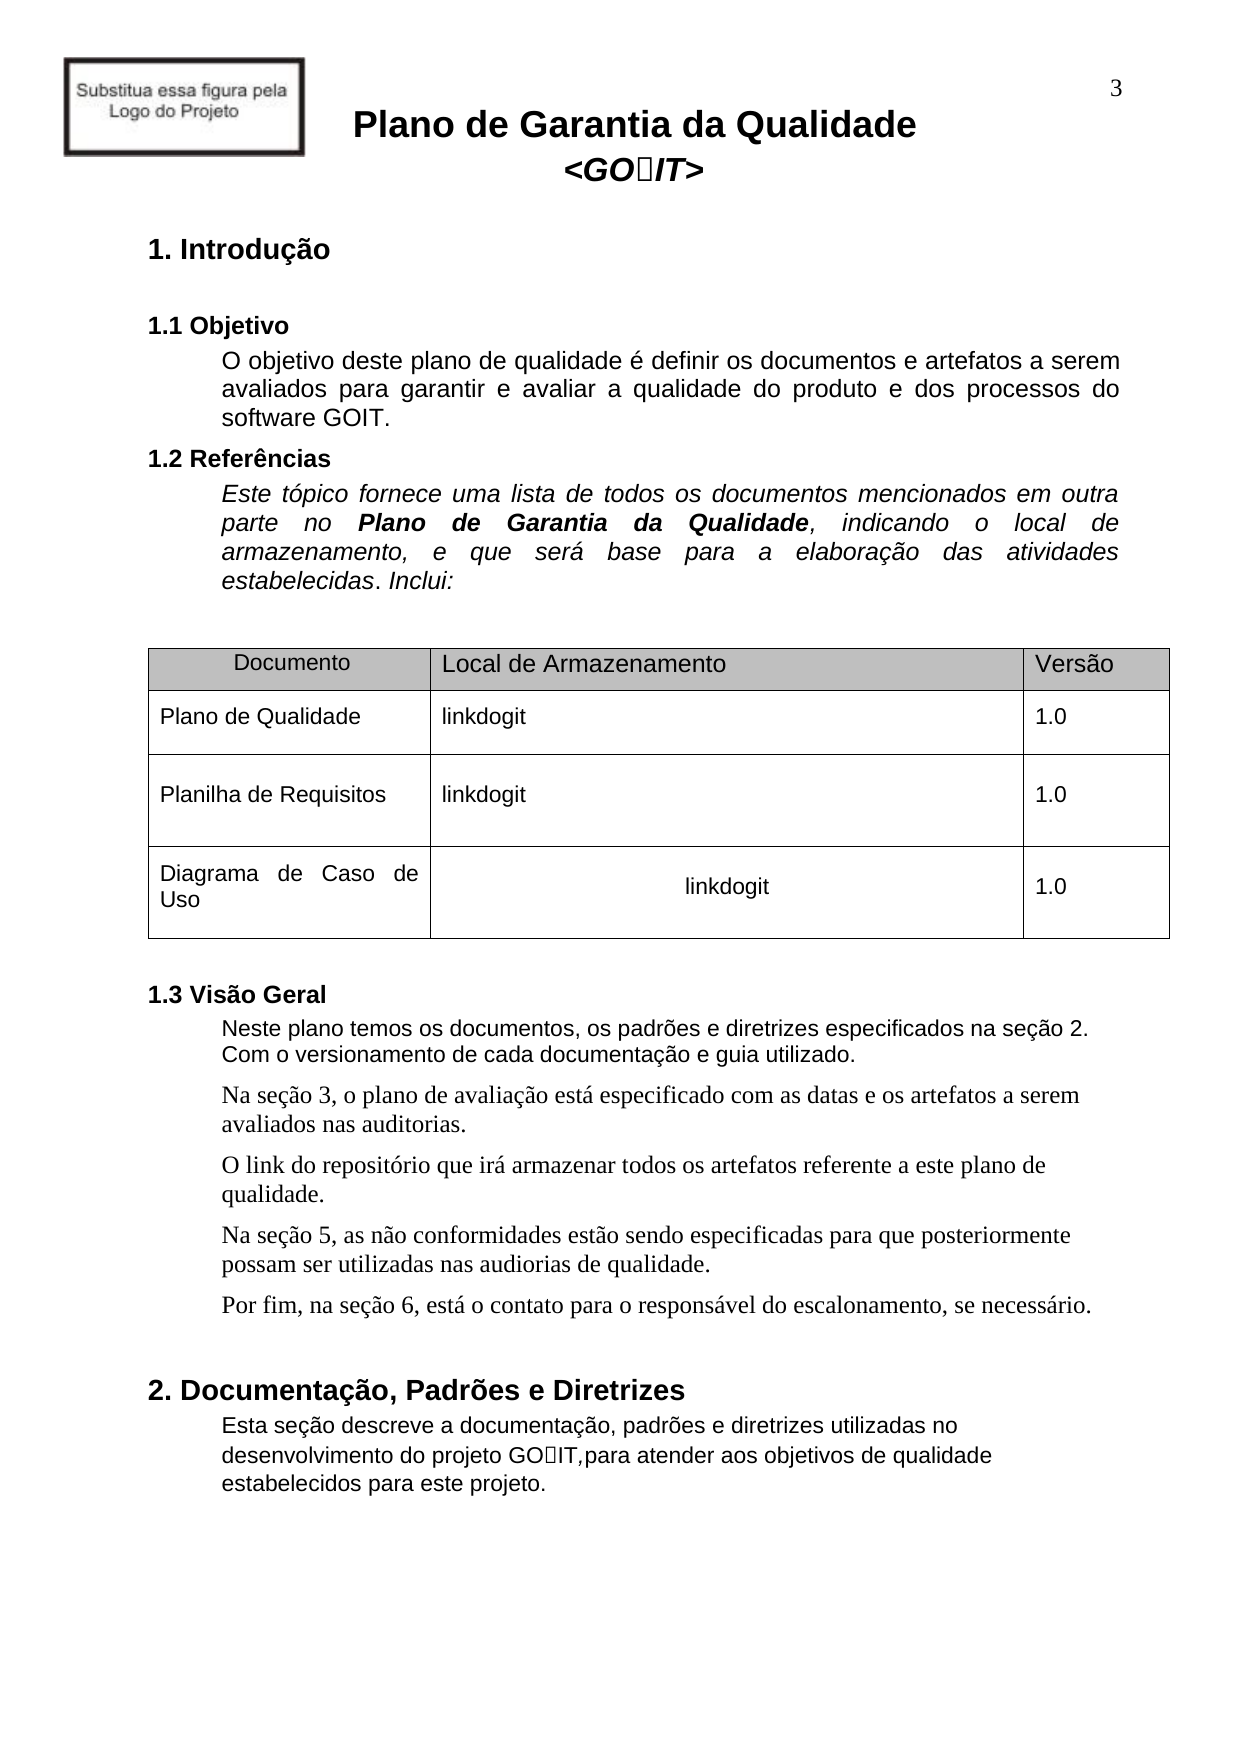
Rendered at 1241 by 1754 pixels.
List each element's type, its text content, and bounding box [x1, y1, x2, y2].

text 1. Introdução [148, 232, 1122, 266]
text O objetivo deste plano de qualidade é definir os documentos e artefatos a serem avaliados para garantir e avaliar a qualidade do produto e dos processos do software GOIT. [221, 346, 1122, 432]
text 1.3 Visão Geral [148, 980, 1122, 1008]
table_cell linkdogit [431, 691, 1023, 754]
text O link do repositório que irá armazenar todos os artefatos referente a este plano de qualidade. [221, 1150, 1122, 1207]
table_cell linkdogit [431, 847, 1023, 937]
text 1.1 Objetivo [148, 311, 1122, 339]
table_cell 1.0 [1024, 847, 1169, 937]
table_cell 1.0 [1024, 755, 1169, 846]
text Este tópico fornece uma lista de todos os documentos mencionados em outra parte no Plano de Garantia da Qualidade, indicando o local de armazenamento, e que será base para a elaboração das atividades estabelecidas. Inclui: [221, 479, 1122, 594]
table_cell Planilha de Requisitos [149, 755, 430, 846]
text 2. Documentação, Padrões e Diretrizes [148, 1372, 1122, 1406]
text 1.2 Referências [148, 444, 1122, 473]
text Na seção 3, o plano de avaliação está especificado com as datas e os artefatos a serem avaliados nas auditorias. [221, 1080, 1122, 1137]
text Neste plano temos os documentos, os padrões e diretrizes especificados na seção 2. Com o versionamento de cada documentação e guia utilizado. [221, 1015, 1122, 1067]
table_header Local de Armazenamento [431, 649, 1023, 690]
table_cell 1.0 [1024, 691, 1169, 754]
table_header Versão [1024, 649, 1169, 690]
table_cell linkdogit [431, 755, 1023, 846]
picture [63, 57, 306, 157]
table_header Documento [149, 649, 430, 690]
table_cell Plano de Qualidade [149, 691, 430, 754]
text Por fim, na seção 6, está o contato para o responsável do escalonamento, se necessário. [221, 1290, 1122, 1319]
text Na seção 5, as não conformidades estão sendo especificadas para que posteriormente possam ser utilizadas nas audiorias de qualidade. [221, 1220, 1122, 1277]
table_cell Diagrama de Caso de Uso [149, 847, 430, 937]
